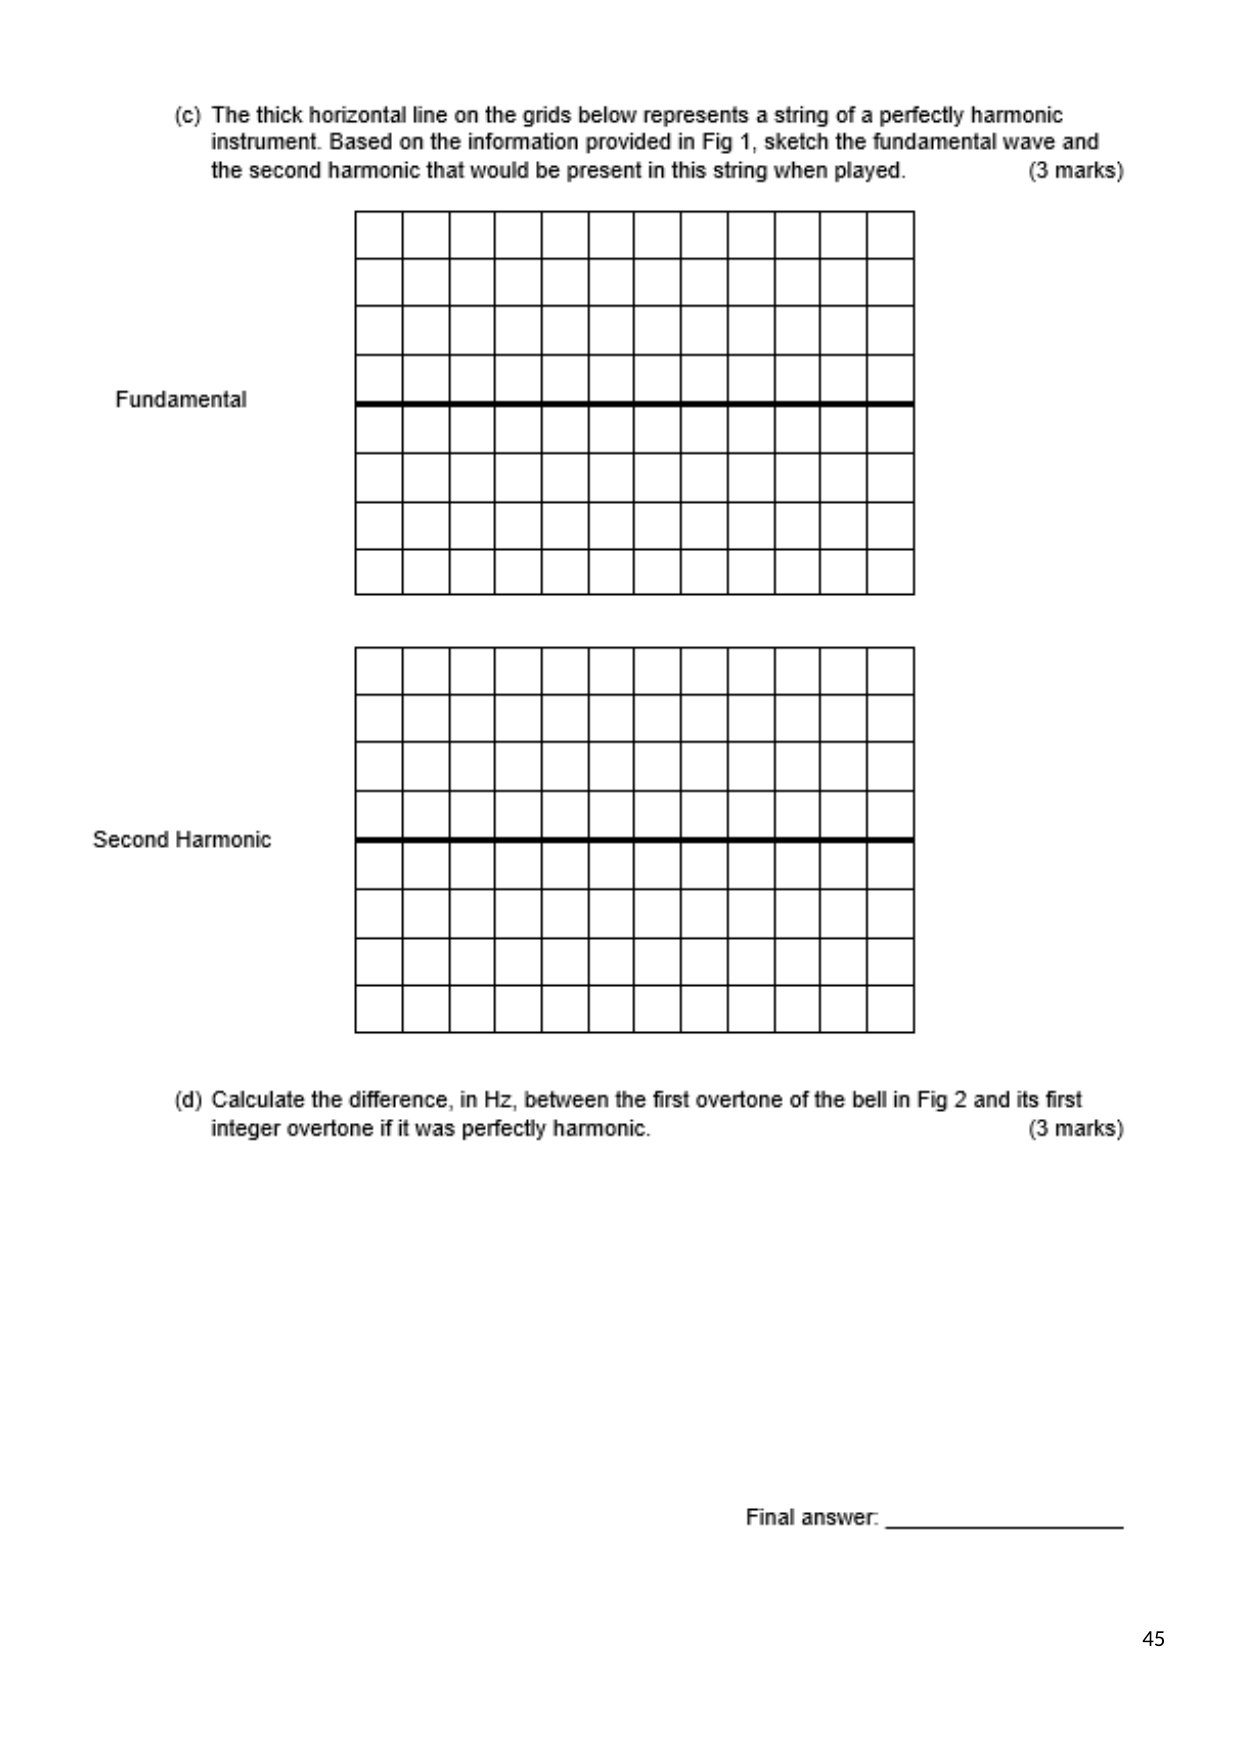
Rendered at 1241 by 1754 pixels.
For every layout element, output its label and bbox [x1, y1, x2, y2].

picture [81, 75, 1159, 1552]
